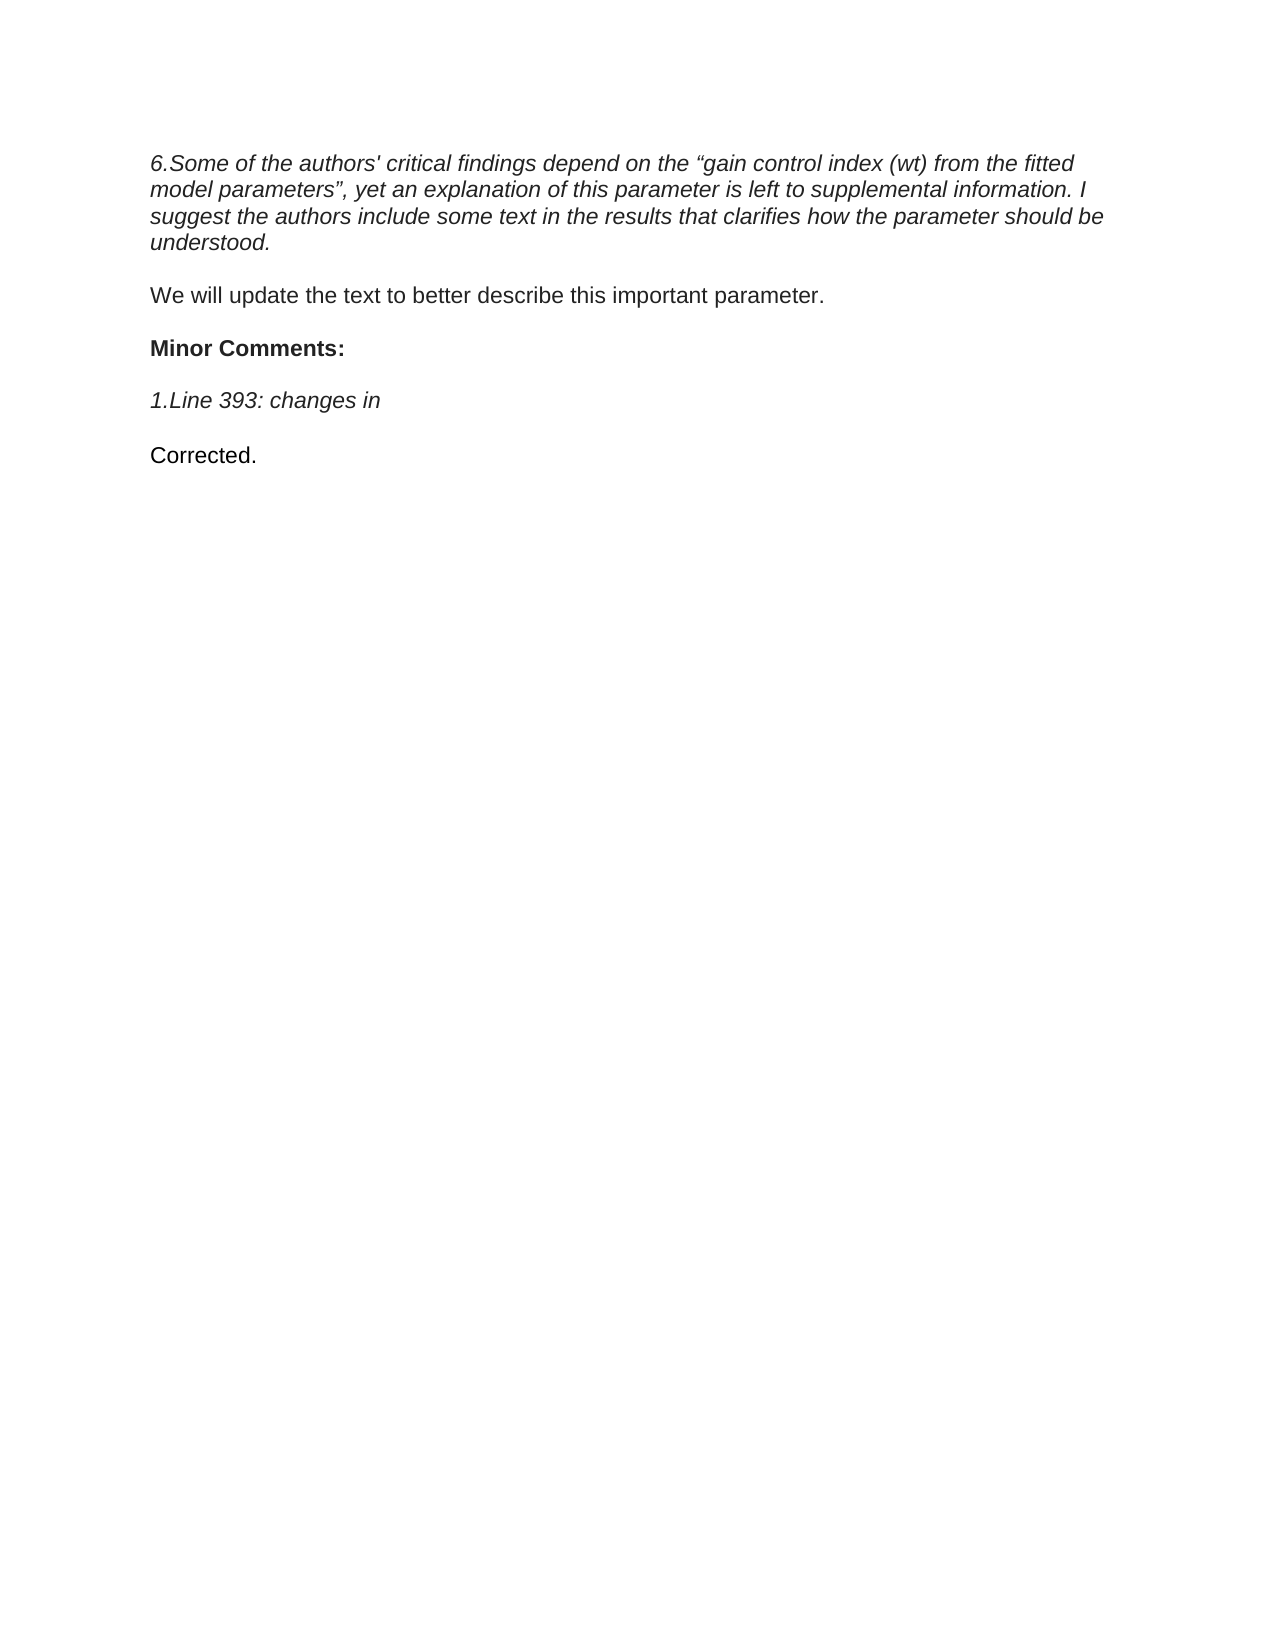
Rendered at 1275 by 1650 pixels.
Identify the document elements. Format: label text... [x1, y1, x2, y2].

text 1.Line 393: changes in [150, 361, 1125, 413]
text Corrected. [150, 442, 1125, 468]
text We will update the text to better describe this important parameter. Minor Comments: [150, 282, 1125, 361]
